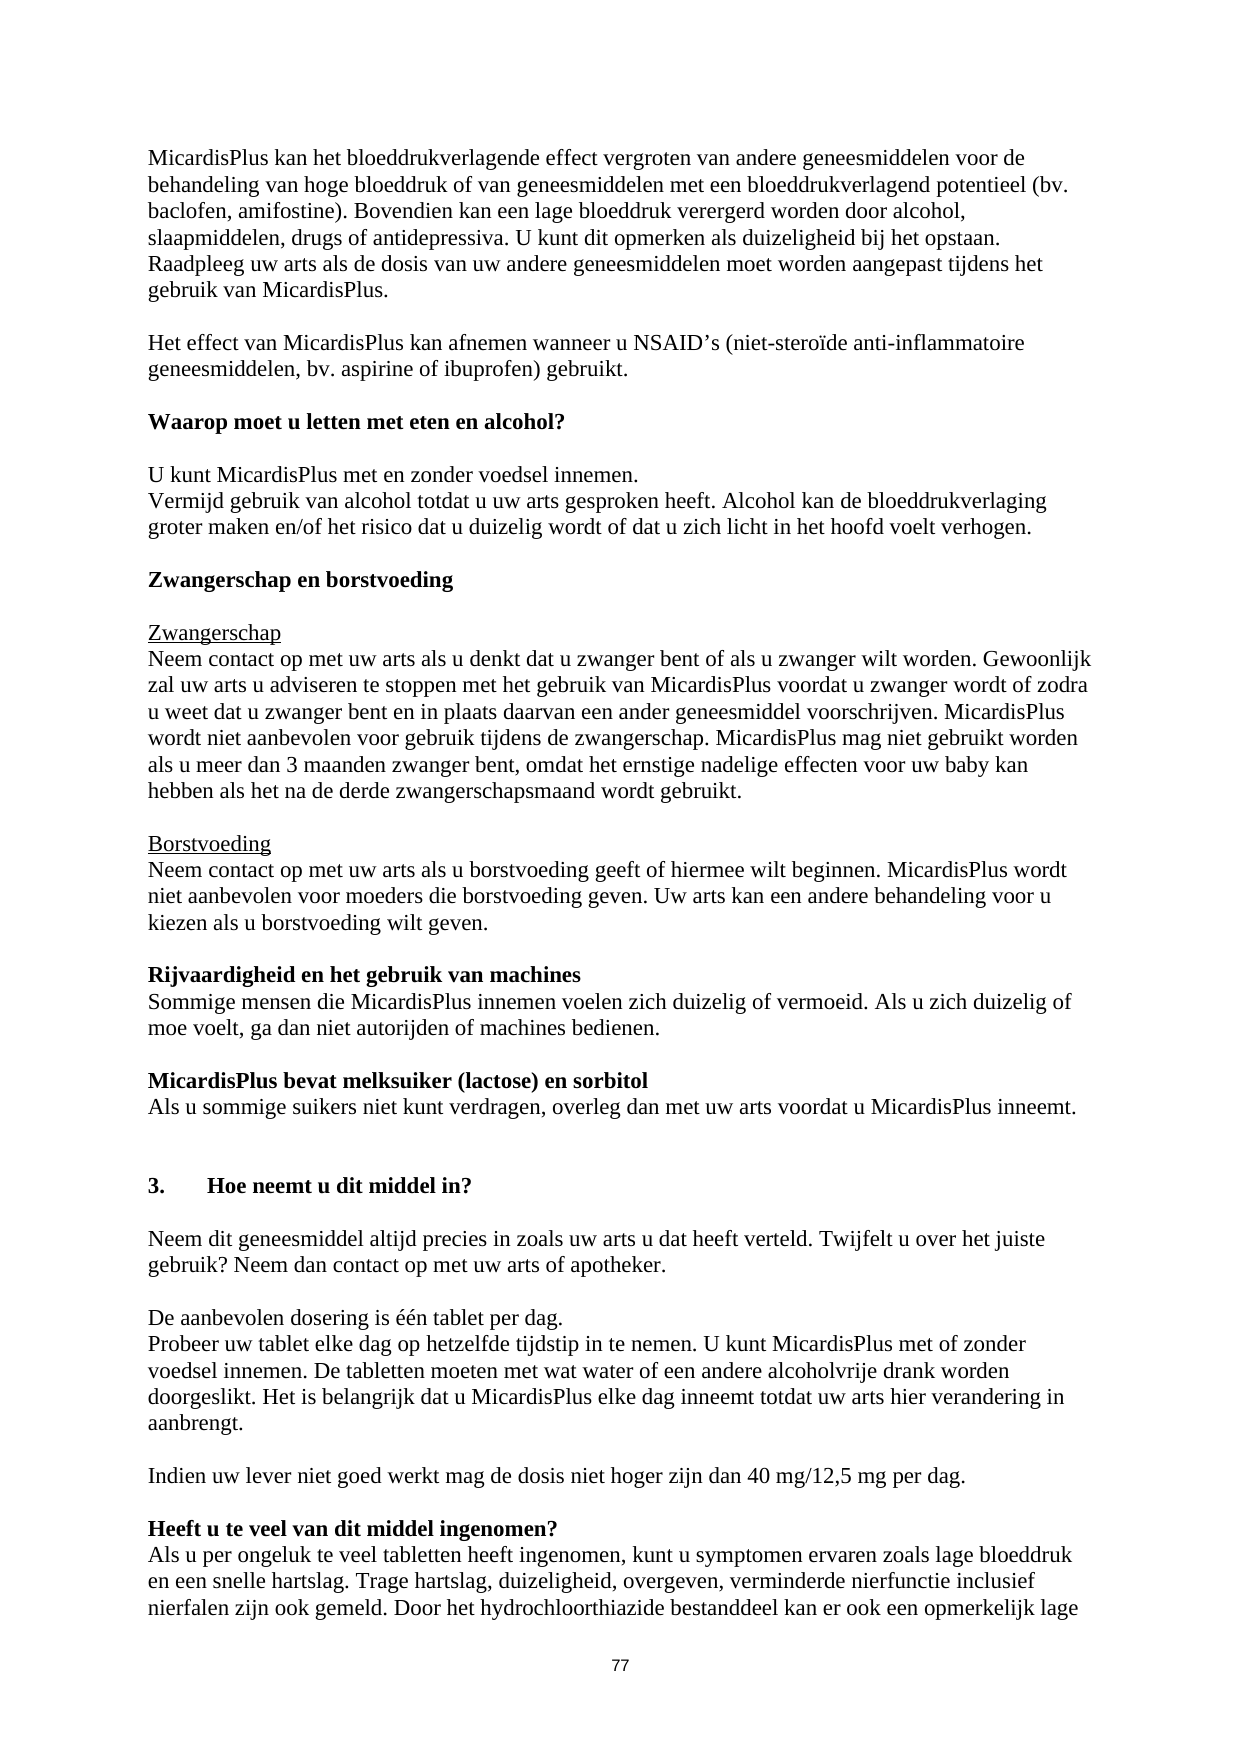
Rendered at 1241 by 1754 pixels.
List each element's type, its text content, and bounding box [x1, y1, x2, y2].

text Zwangerschap [148, 619, 1092, 645]
text Probeer uw tablet elke dag op hetzelfde tijdstip in te nemen. U kunt MicardisPlus met of zonder voedsel innemen. De tabletten moeten met wat water of een andere alcoholvrije drank worden doorgeslikt. Het is belangrijk dat u MicardisPlus elke dag inneemt totdat uw arts hier verandering in aanbrengt. [148, 1330, 1092, 1436]
text Waarop moet u letten met eten en alcohol? [148, 408, 1092, 434]
text De aanbevolen dosering is één tablet per dag. [148, 1304, 1092, 1330]
text Het effect van MicardisPlus kan afnemen wanneer u NSAID’s (niet-steroïde anti-inflammatoire geneesmiddelen, bv. aspirine of ibuprofen) gebruikt. [148, 329, 1093, 382]
text Sommige mensen die MicardisPlus innemen voelen zich duizelig of vermoeid. Als u zich duizelig of moe voelt, ga dan niet autorijden of machines bedienen. [148, 988, 1092, 1041]
text Neem dit geneesmiddel altijd precies in zoals uw arts u dat heeft verteld. Twijfelt u over het juiste gebruik? Neem dan contact op met uw arts of apotheker. [148, 1225, 1092, 1278]
text Neem contact op met uw arts als u borstvoeding geeft of hiermee wilt beginnen. MicardisPlus wordt niet aanbevolen voor moeders die borstvoeding geven. Uw arts kan een andere behandeling voor u kiezen als u borstvoeding wilt geven. [148, 856, 1092, 935]
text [148, 1541, 1092, 1620]
text Zwangerschap en borstvoeding [148, 566, 1092, 592]
text MicardisPlus kan het bloeddrukverlagende effect vergroten van andere geneesmiddelen voor de behandeling van hoge bloeddruk of van geneesmiddelen met een bloeddrukverlagend potentieel (bv. baclofen, amifostine). Bovendien kan een lage bloeddruk verergerd worden door alcohol, slaapmiddelen, drugs of antidepressiva. U kunt dit opmerken als duizeligheid bij het opstaan. Raadpleeg uw arts als de dosis van uw andere geneesmiddelen moet worden aangepast tijdens het gebruik van MicardisPlus. [148, 144, 1092, 303]
text U kunt MicardisPlus met en zonder voedsel innemen. [148, 461, 1093, 487]
text 3. Hoe neemt u dit middel in? [148, 1172, 1092, 1199]
text Heeft u te veel van dit middel ingenomen? [148, 1515, 1092, 1541]
text Indien uw lever niet goed werkt mag de dosis niet hoger zijn dan 40 mg/12,5 mg per dag. [148, 1462, 1092, 1488]
text MicardisPlus bevat melksuiker (lactose) en sorbitol [148, 1067, 1092, 1093]
text Neem contact op met uw arts als u denkt dat u zwanger bent of als u zwanger wilt worden. Gewoonlijk zal uw arts u adviseren te stoppen met het gebruik van MicardisPlus voordat u zwanger wordt of zodra u weet dat u zwanger bent en in plaats daarvan een ander geneesmiddel voorschrijven. MicardisPlus wordt niet aanbevolen voor gebruik tijdens de zwangerschap. MicardisPlus mag niet gebruikt worden als u meer dan 3 maanden zwanger bent, omdat het ernstige nadelige effecten voor uw baby kan hebben als het na de derde zwangerschapsmaand wordt gebruikt. [148, 645, 1092, 803]
text Als u sommige suikers niet kunt verdragen, overleg dan met uw arts voordat u MicardisPlus inneemt. [148, 1093, 1092, 1119]
text Borstvoeding [148, 830, 1092, 856]
text Rijvaardigheid en het gebruik van machines [148, 961, 1092, 988]
text Vermijd gebruik van alcohol totdat u uw arts gesproken heeft. Alcohol kan de bloeddrukverlaging groter maken en/of het risico dat u duizelig wordt of dat u zich licht in het hoofd voelt verhogen. [148, 487, 1093, 540]
